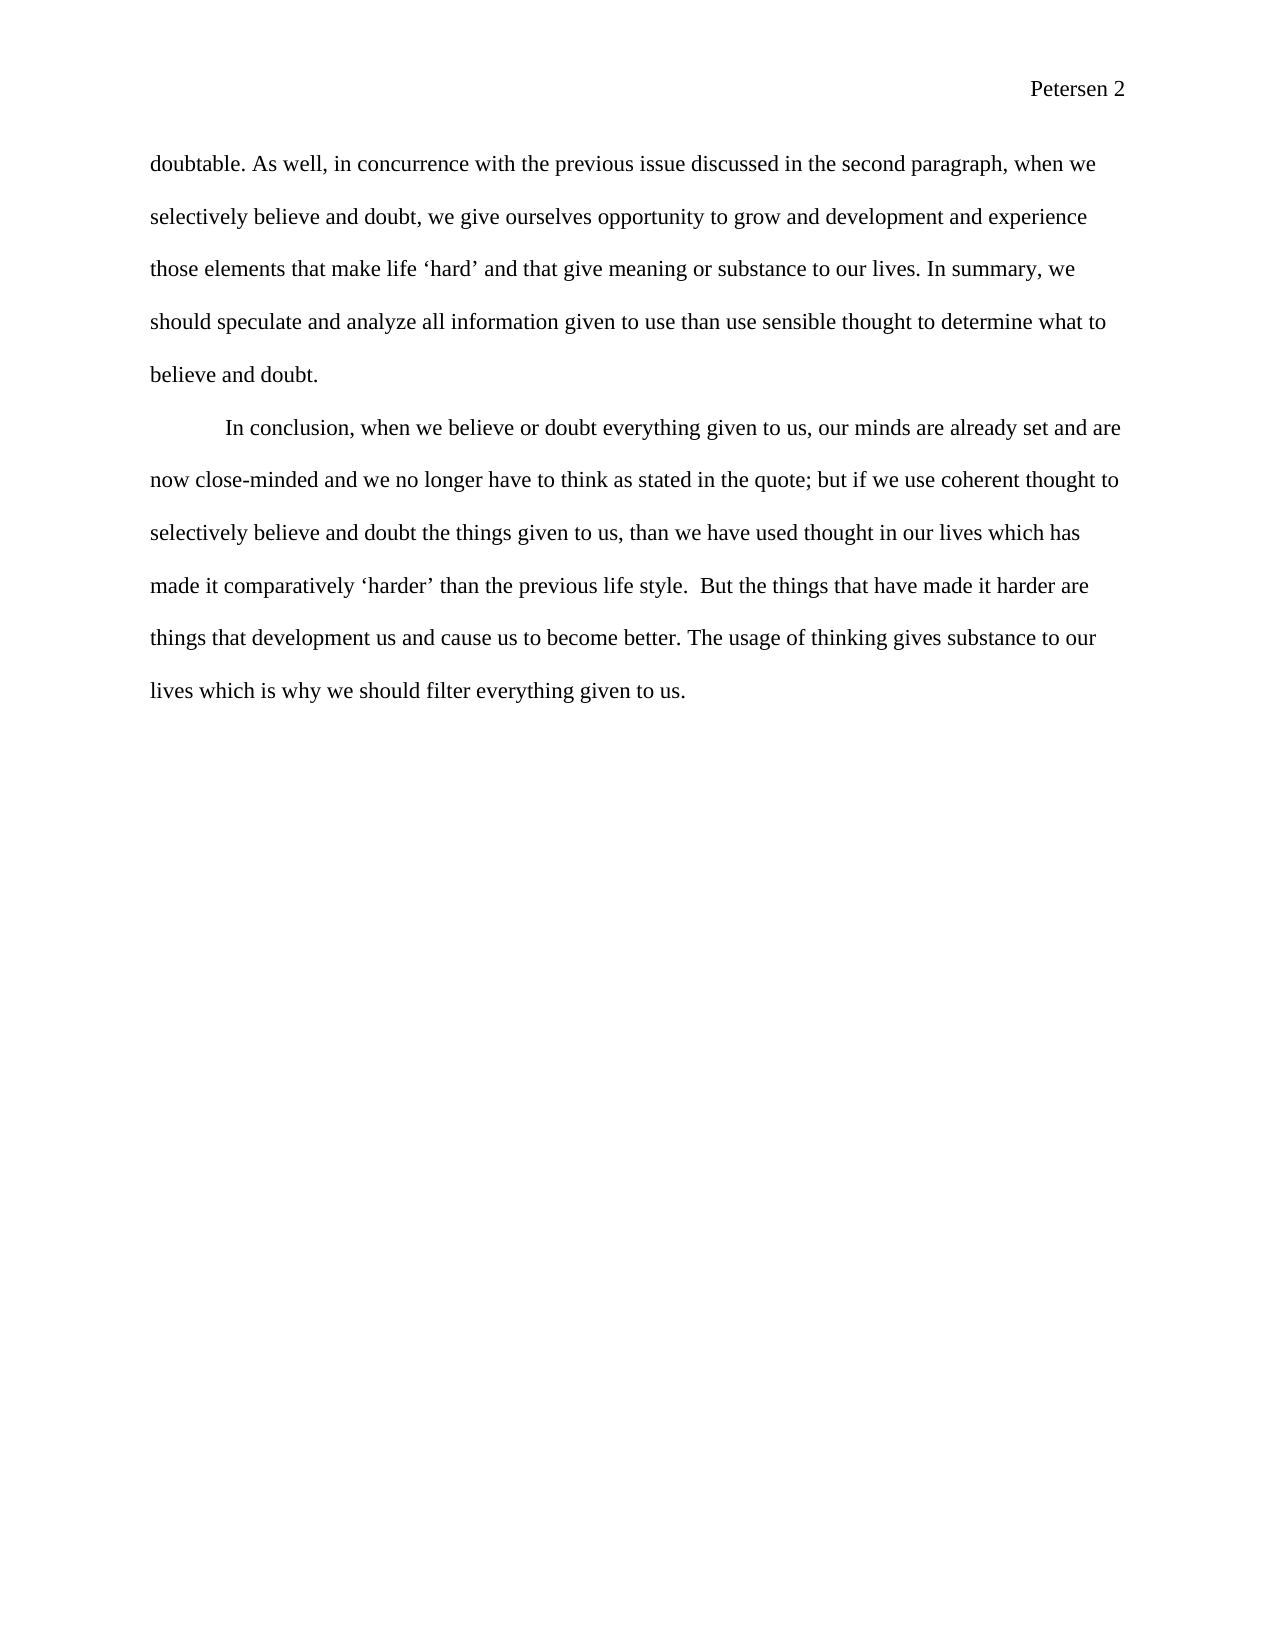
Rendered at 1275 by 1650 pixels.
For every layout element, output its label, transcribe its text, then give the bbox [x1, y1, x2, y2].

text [150, 150, 1125, 387]
text In conclusion, when we believe or doubt everything given to us, our minds are already set and are now close-minded and we no longer have to think as stated in the quote; but if we use coherent thought to selectively believe and doubt the things given to us, than we have used thought in our lives which has made it comparatively ‘harder’ than the previous life style. But the things that have made it harder are things that development us and cause us to become better. The usage of thinking gives substance to our lives which is why we should filter everything given to us. [150, 413, 1125, 703]
